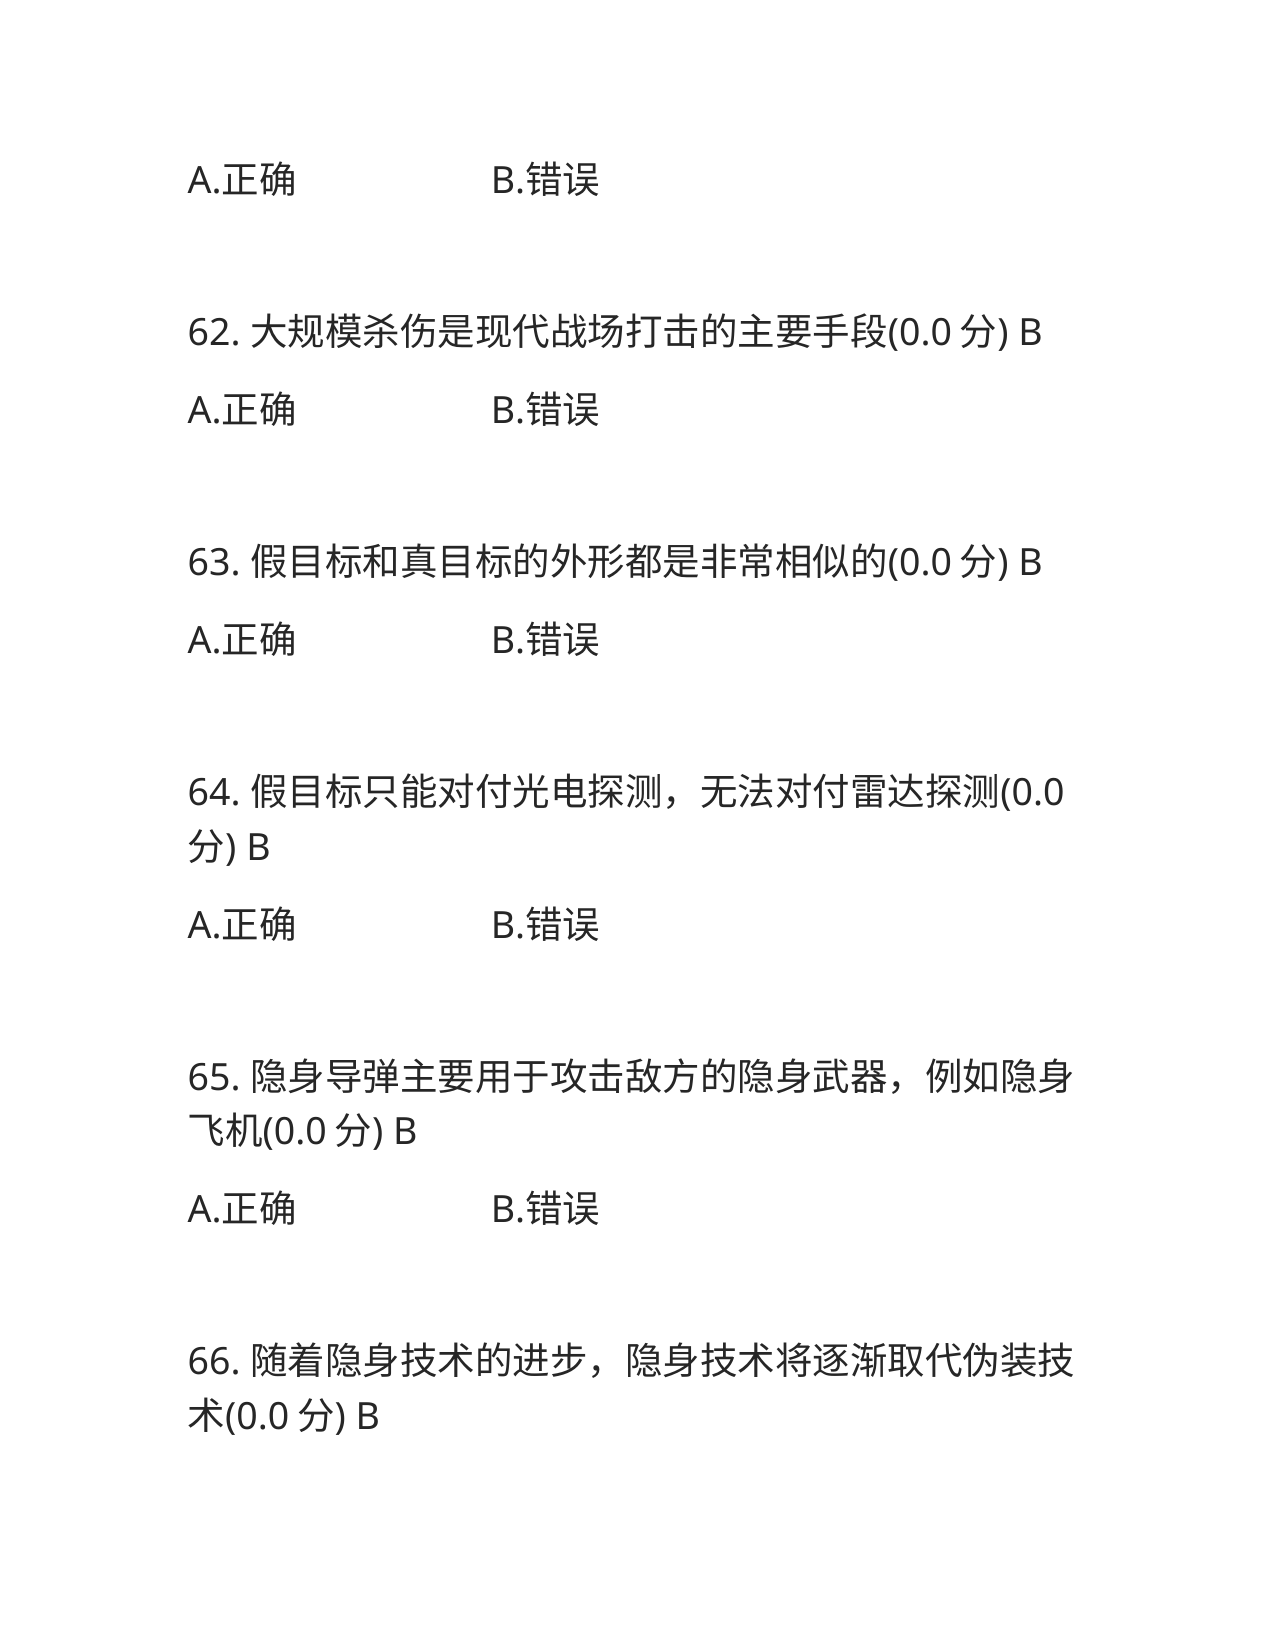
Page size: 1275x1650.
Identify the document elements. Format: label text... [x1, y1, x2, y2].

text A.正确 B.错误 [187, 1179, 1087, 1233]
text 64. 假目标只能对付光电探测，无法对付雷达探测(0.0分) B [187, 762, 1087, 871]
text 65. 隐身导弹主要用于攻击敌方的隐身武器，例如隐身飞机(0.0分) B [187, 1047, 1087, 1156]
text 66. 随着隐身技术的进步，隐身技术将逐渐取代伪装技术(0.0分) B [187, 1331, 1087, 1440]
text A.正确 B.错误 [187, 610, 1087, 664]
text A.正确 B.错误 [187, 894, 1087, 949]
text 62. 大规模杀伤是现代战场打击的主要手段(0.0分) B [187, 302, 1087, 357]
text A.正确 B.错误 [187, 380, 1087, 434]
text 63. 假目标和真目标的外形都是非常相似的(0.0分) B [187, 532, 1087, 587]
text A.正确 B.错误 [187, 150, 1087, 204]
